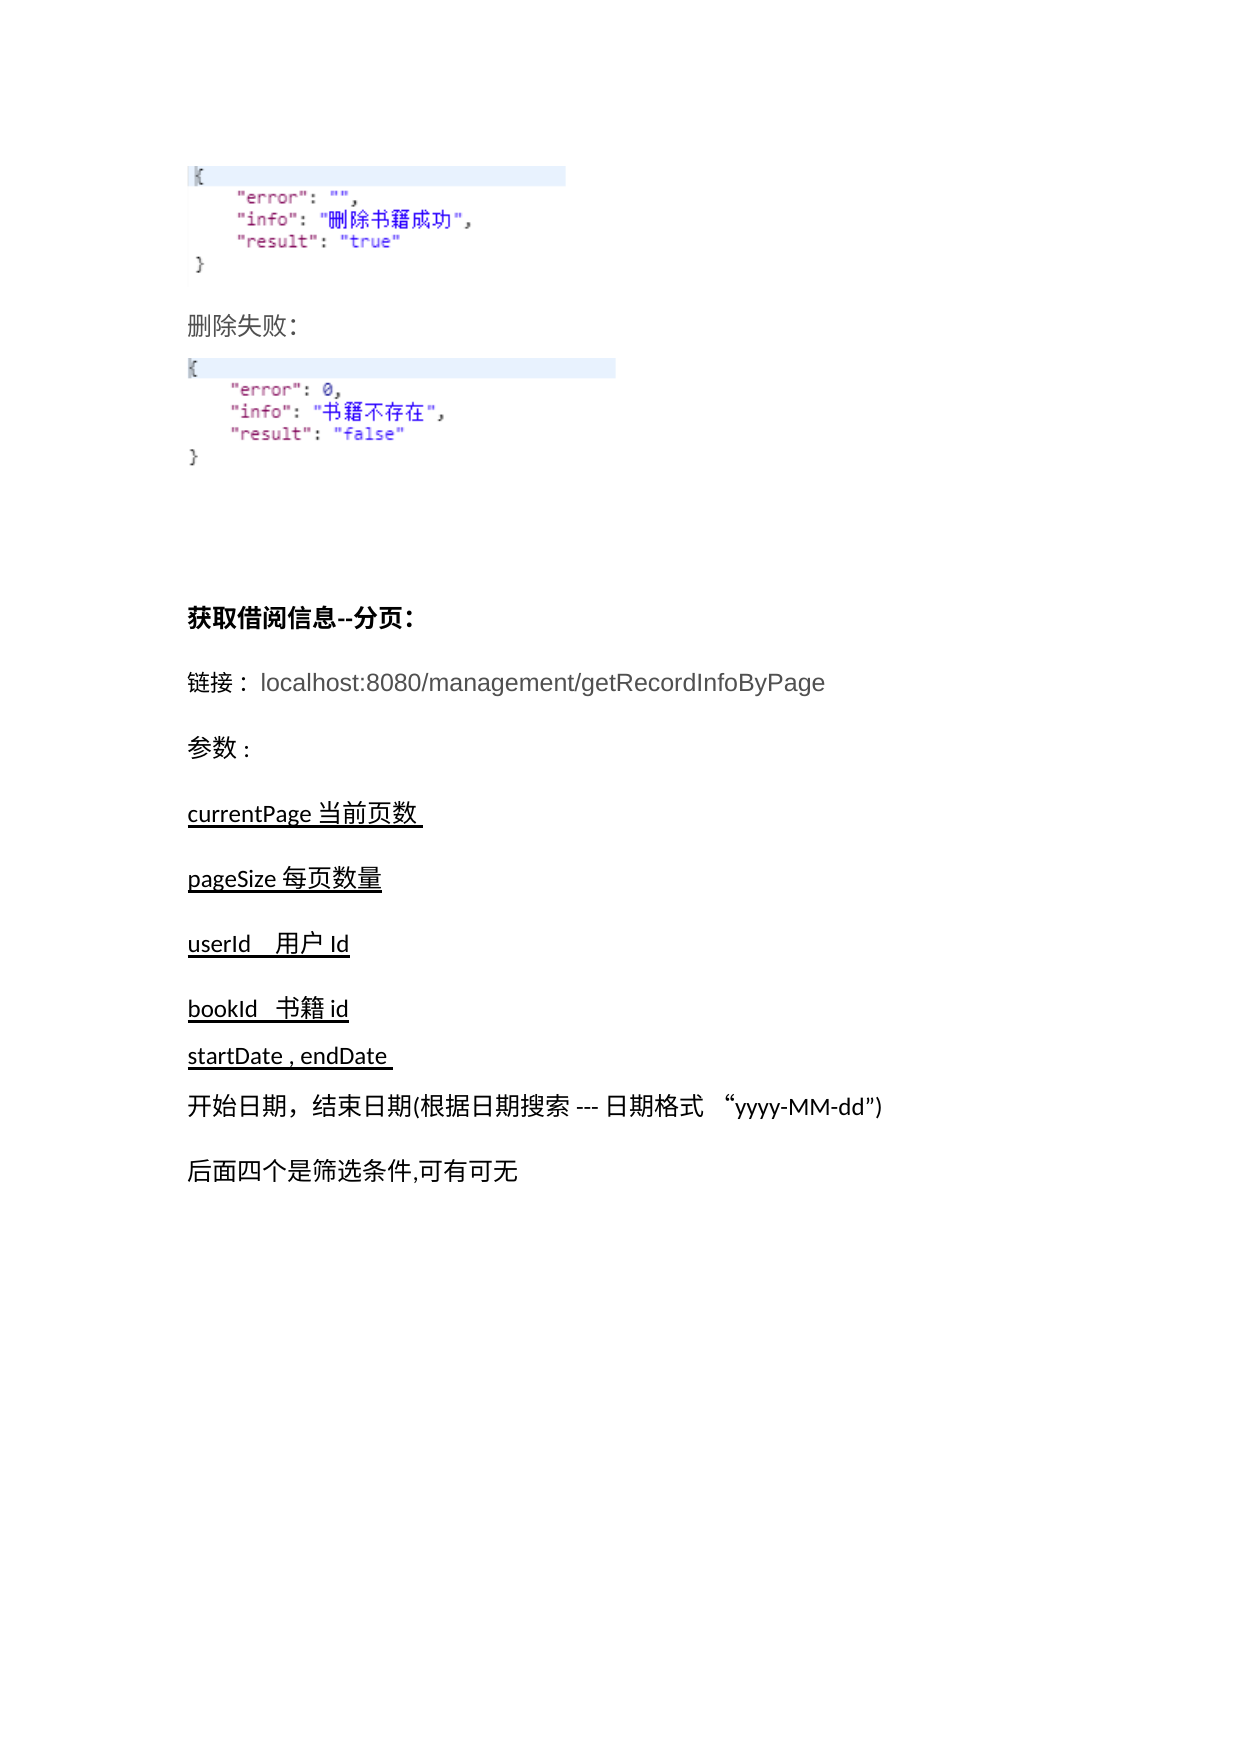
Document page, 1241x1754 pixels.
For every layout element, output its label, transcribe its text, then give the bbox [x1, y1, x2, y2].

picture [187, 358, 616, 486]
text bookId 书籍id [187, 974, 1053, 1039]
text currentPage 当前页数 [187, 779, 1053, 844]
text pageSize 每页数量 [187, 844, 1053, 909]
text 链接 ：localhost:8080/management/getRecordInfoByPage [187, 649, 1053, 714]
text 获取借阅信息--分页： [187, 584, 1053, 649]
text 参数 : [187, 714, 1053, 779]
text 开始日期，结束日期(根据日期搜索 --- 日期格式 “yyyy-MM-dd”) [187, 1072, 1053, 1137]
text 删除失败： [187, 292, 1053, 357]
picture [187, 166, 566, 287]
text startDate , endDate [187, 1039, 1053, 1072]
text userId 用户Id [187, 909, 1053, 974]
text 后面四个是筛选条件,可有可无 [187, 1137, 1053, 1202]
